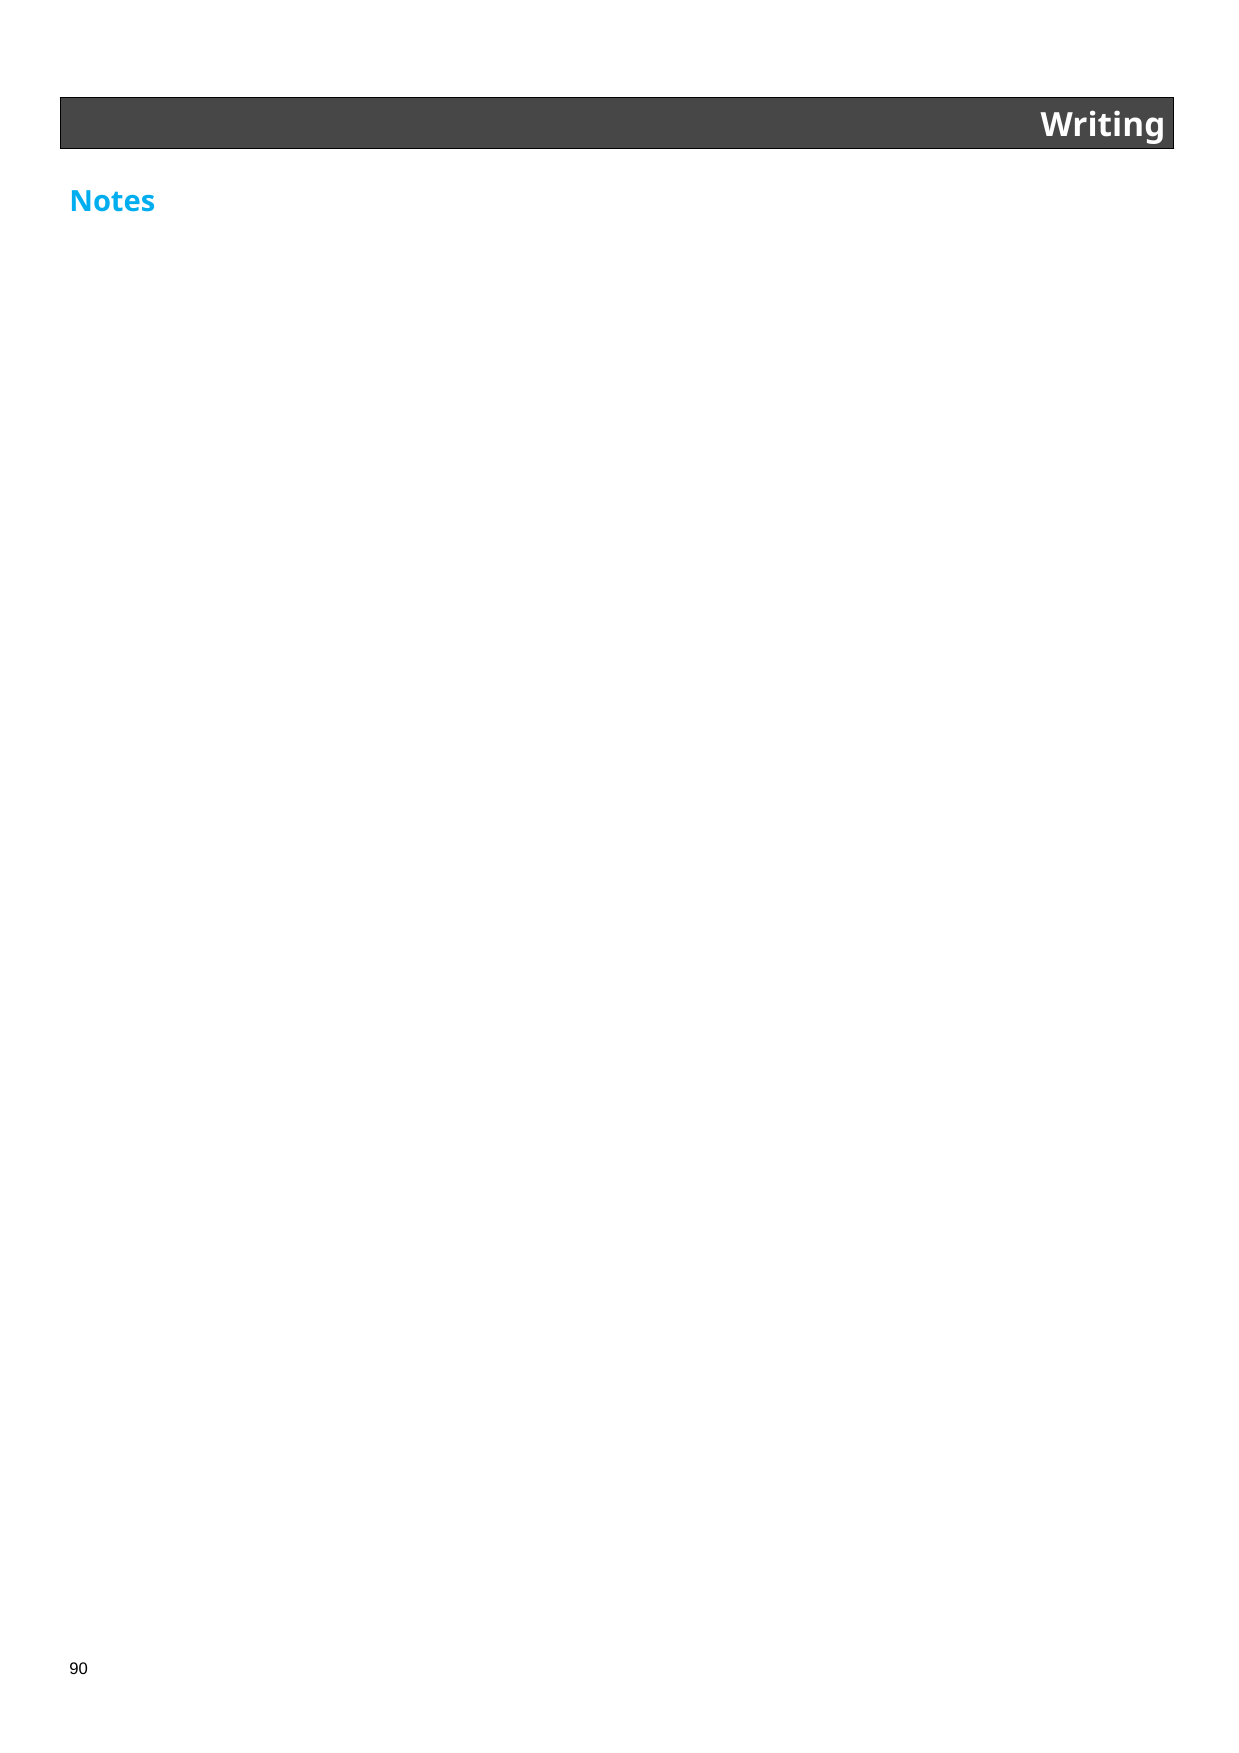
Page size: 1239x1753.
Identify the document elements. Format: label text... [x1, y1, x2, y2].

subtitle Notes [69, 180, 1180, 220]
subtitle Writing [61, 98, 1173, 148]
